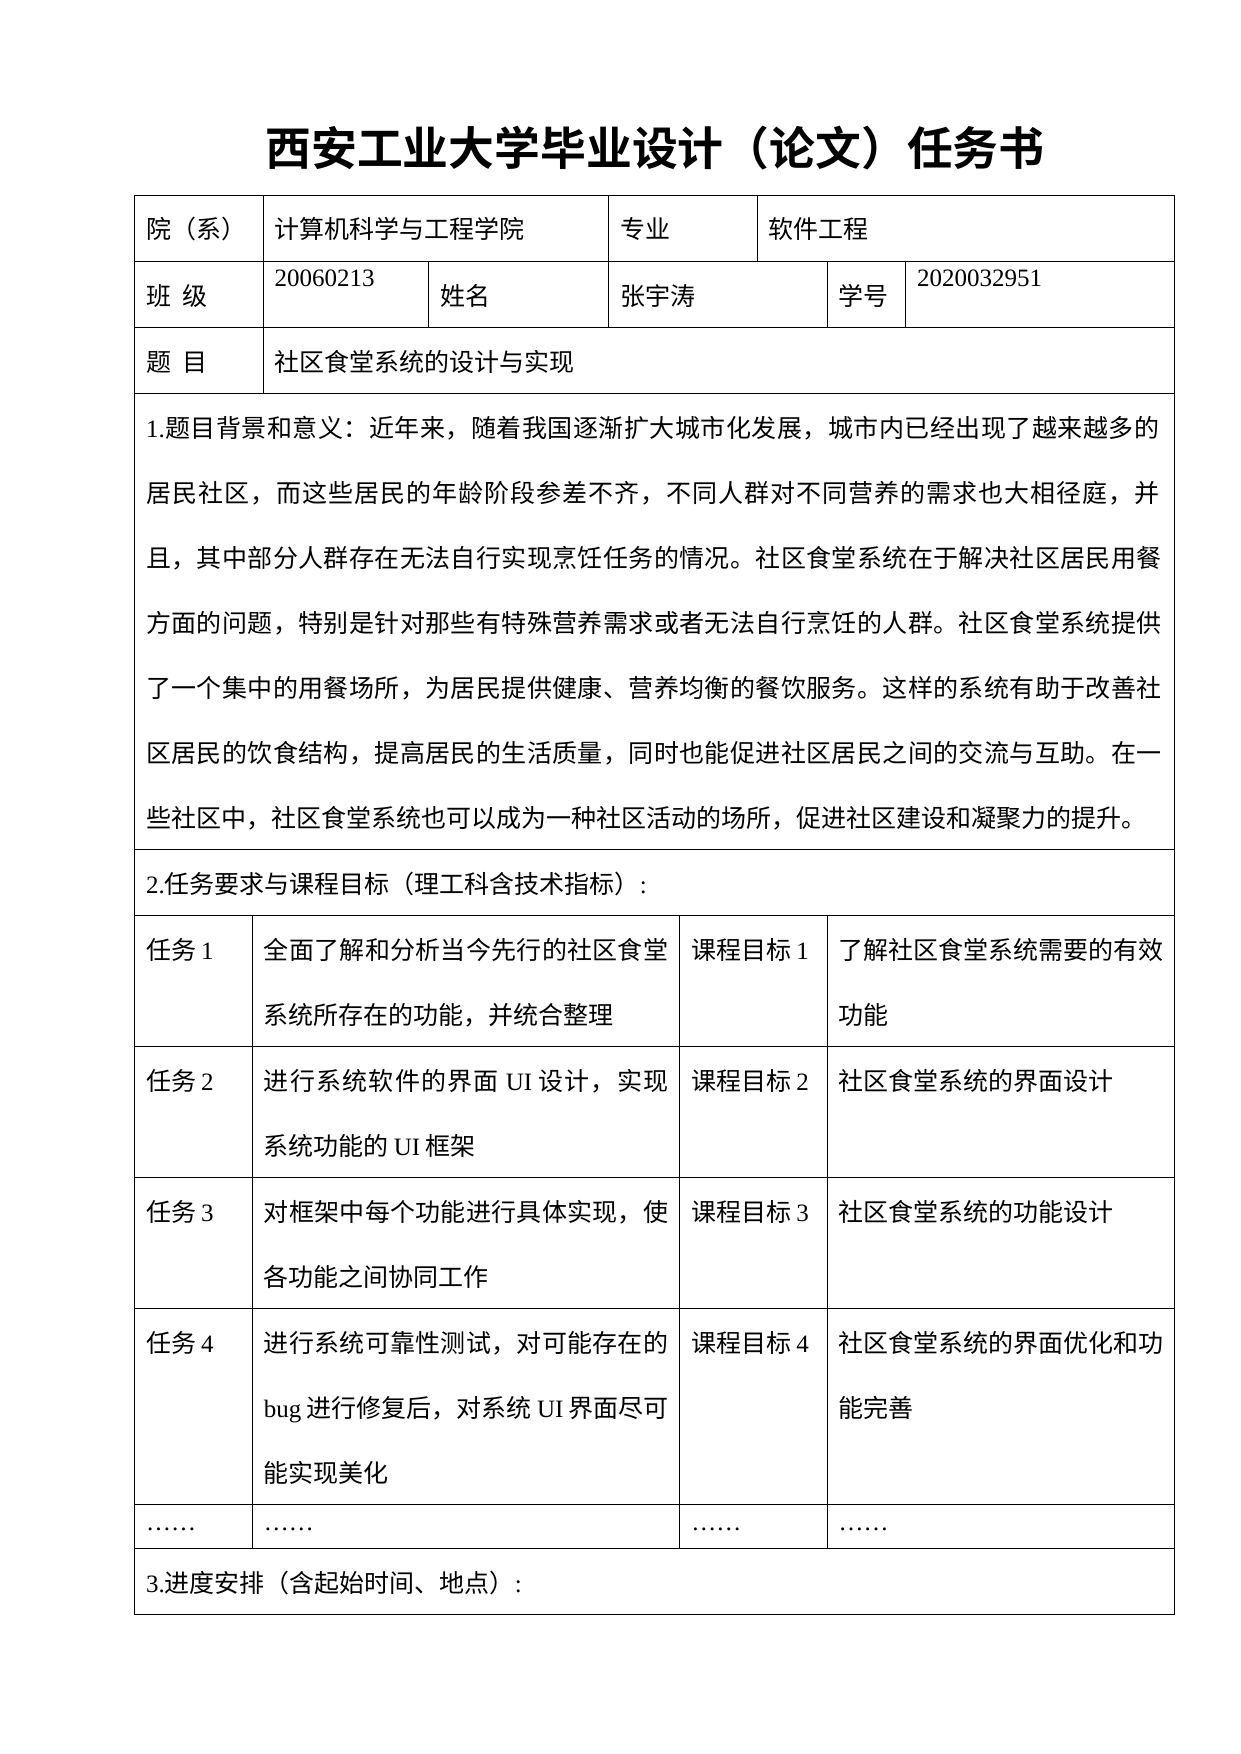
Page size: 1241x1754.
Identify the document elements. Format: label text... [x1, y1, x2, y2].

table_cell 社区食堂系统的设计与实现 [264, 328, 1174, 393]
table_cell 社区食堂系统的界面优化和功能完善 [828, 1309, 1174, 1504]
table_cell 对框架中每个功能进行具体实现，使各功能之间协同工作 [253, 1178, 679, 1308]
table_cell 3.进度安排（含起始时间、地点）: [135, 1549, 1174, 1614]
table_cell 2020032951 [906, 262, 1174, 327]
table_cell 任务4 [135, 1309, 252, 1504]
table_cell 课程目标1 [680, 916, 827, 1046]
table_cell 任务2 [135, 1047, 252, 1177]
text 西安工业大学毕业设计（论文）任务书 [187, 97, 1122, 194]
table_cell …… [828, 1505, 1174, 1548]
table_cell 社区食堂系统的功能设计 [828, 1178, 1174, 1308]
table_cell 社区食堂系统的界面设计 [828, 1047, 1174, 1177]
table_cell 1.题目背景和意义：近年来，随着我国逐渐扩大城市化发展，城市内已经出现了越来越多的居民社区，而这些居民的年龄阶段参差不齐，不同人群对不同营养的需求也大相径庭，并且，其中部分人群存在无法自行实现烹饪任务的情况。社区食堂系统在于解决社区居民用餐方面的问题，特别是针对那些有特殊营养需求或者无法自行烹饪的人群。社区食堂系统提供了一个集中的用餐场所，为居民提供健康、营养均衡的餐饮服务。这样的系统有助于改善社区居民的饮食结构，提高居民的生活质量，同时也能促进社区居民之间的交流与互助。在一些社区中，社区食堂系统也可以成为一种社区活动的场所，促进社区建设和凝聚力的提升。 [135, 394, 1174, 849]
table_cell …… [253, 1505, 679, 1548]
table_cell 姓名 [429, 262, 608, 327]
table_cell 任务1 [135, 916, 252, 1046]
table_header 软件工程 [758, 196, 1174, 261]
table_cell …… [680, 1505, 827, 1548]
table_cell 课程目标4 [680, 1309, 827, 1504]
table_cell 张宇涛 [609, 262, 827, 327]
table_header 专业 [609, 196, 757, 261]
table_header 计算机科学与工程学院 [264, 196, 608, 261]
table_cell 进行系统可靠性测试，对可能存在的bug进行修复后，对系统UI界面尽可能实现美化 [253, 1309, 679, 1504]
table_cell …… [135, 1505, 252, 1548]
table_cell 课程目标3 [680, 1178, 827, 1308]
table_cell 课程目标2 [680, 1047, 827, 1177]
table_cell 题 目 [135, 328, 263, 393]
table_cell 了解社区食堂系统需要的有效功能 [828, 916, 1174, 1046]
table_cell 任务3 [135, 1178, 252, 1308]
table_cell 2.任务要求与课程目标（理工科含技术指标）: [135, 850, 1174, 915]
table_cell 20060213 [264, 262, 428, 327]
table_header 院（系） [135, 196, 263, 261]
table_cell 全面了解和分析当今先行的社区食堂系统所存在的功能，并统合整理 [253, 916, 679, 1046]
table_cell 班 级 [135, 262, 263, 327]
table_cell 学号 [828, 262, 905, 327]
table_cell 进行系统软件的界面UI设计，实现系统功能的UI框架 [253, 1047, 679, 1177]
